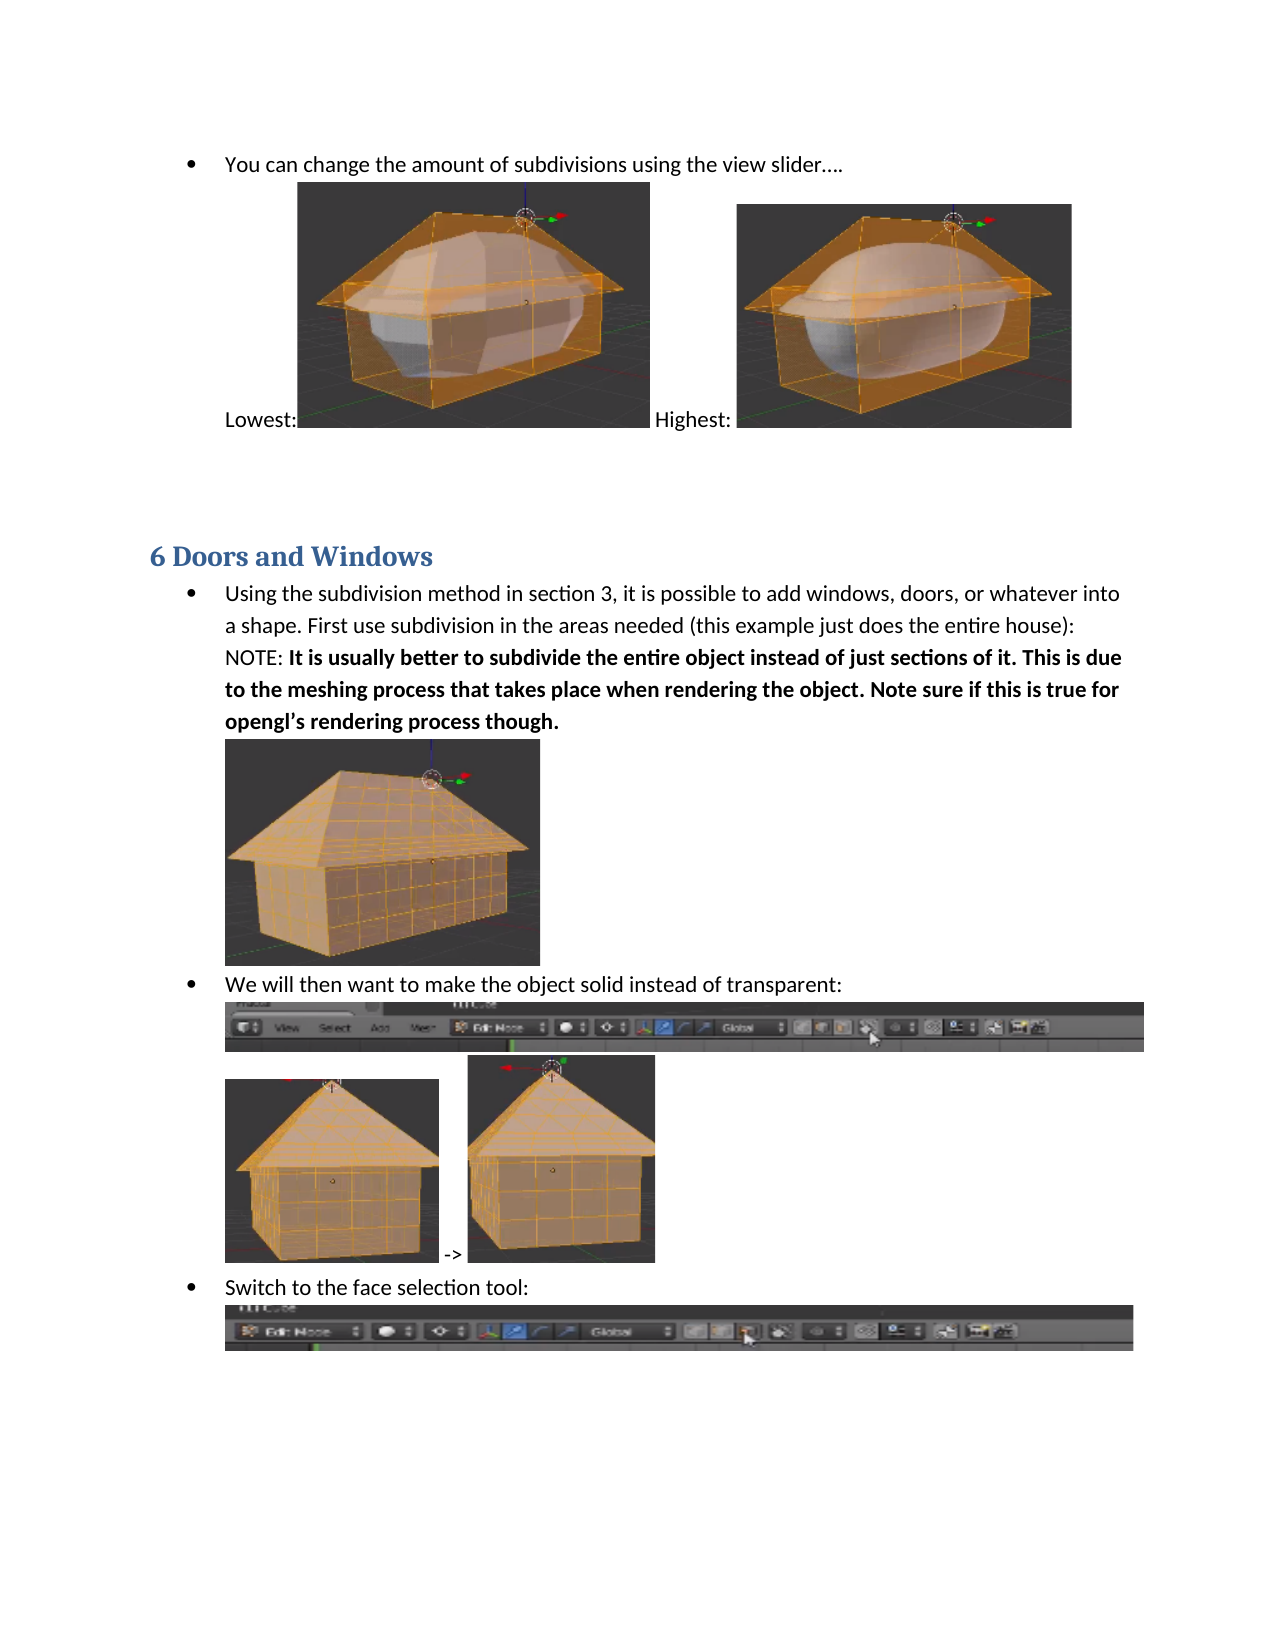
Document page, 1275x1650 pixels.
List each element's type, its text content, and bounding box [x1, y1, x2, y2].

picture [225, 739, 540, 966]
picture [467, 1055, 655, 1263]
picture [297, 182, 650, 428]
picture [225, 1002, 1144, 1052]
picture [225, 1305, 1134, 1351]
list Using the subdivision method in section 3, it is possible to add windows, doors, or whatever into a shape. First use subdivision in the areas needed (this example just does the entire house): NOTE: It is usually better to subdivide the entire object instead of just sections of it. This is due to the meshing process that takes place when rendering the object. Note sure if this is true for opengl’s rendering process though. [187, 579, 1125, 966]
picture [736, 204, 1072, 428]
subtitle 6 Doors and Windows [150, 540, 1125, 574]
picture [225, 1079, 439, 1263]
